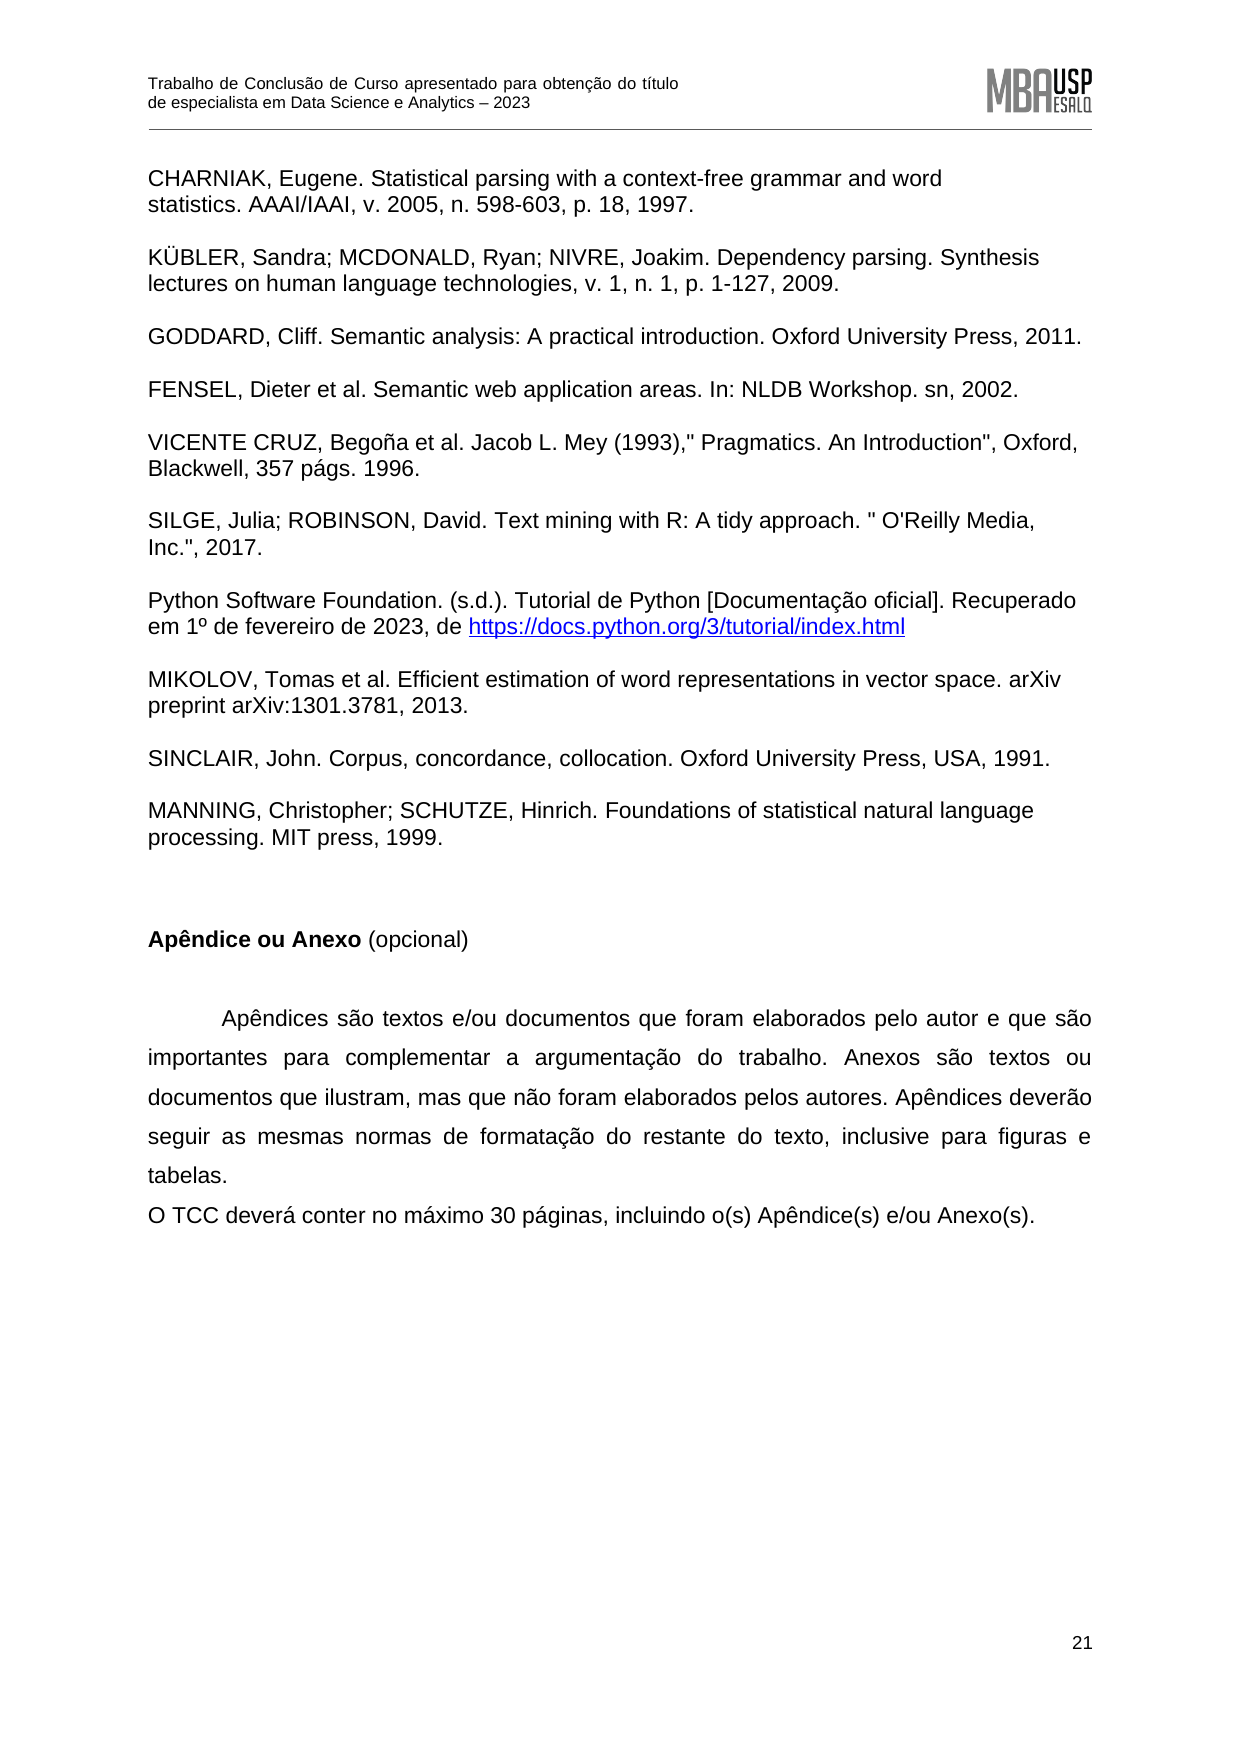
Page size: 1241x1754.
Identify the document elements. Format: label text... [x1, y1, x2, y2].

text Python Software Foundation. (s.d.). Tutorial de Python [Documentação oficial]. Recuperado em 1º de fevereiro de 2023, de https://docs.python.org/3/tutorial/index.html [148, 587, 1092, 639]
text Apêndices são textos e/ou documentos que foram elaborados pelo autor e que são importantes para complementar a argumentação do trabalho. Anexos são textos ou documentos que ilustram, mas que não foram elaborados pelos autores. Apêndices deverão seguir as mesmas normas de formatação do restante do texto, inclusive para figuras e tabelas. [148, 1004, 1092, 1189]
text KÜBLER, Sandra; MCDONALD, Ryan; NIVRE, Joakim. Dependency parsing. Synthesis lectures on human language technologies, v. 1, n. 1, p. 1-127, 2009. [148, 244, 1092, 297]
text O TCC deverá conter no máximo 30 páginas, incluindo o(s) Apêndice(s) e/ou Anexo(s). [148, 1202, 1092, 1228]
text VICENTE CRUZ, Begoña et al. Jacob L. Mey (1993)," Pragmatics. An Introduction", Oxford, Blackwell, 357 págs. 1996. [148, 428, 1092, 481]
text SINCLAIR, John. Corpus, concordance, collocation. Oxford University Press, USA, 1991. [148, 745, 1092, 771]
text MANNING, Christopher; SCHUTZE, Hinrich. Foundations of statistical natural language processing. MIT press, 1999. [148, 797, 1092, 850]
text Apêndice ou Anexo (opcional) [148, 926, 1092, 952]
text CHARNIAK, Eugene. Statistical parsing with a context-free grammar and word statistics. AAAI/IAAI, v. 2005, n. 598-603, p. 18, 1997. [148, 165, 1092, 218]
text SILGE, Julia; ROBINSON, David. Text mining with R: A tidy approach. " O'Reilly Media, Inc.", 2017. [148, 507, 1092, 560]
picture [984, 67, 1095, 114]
text GODDARD, Cliff. Semantic analysis: A practical introduction. Oxford University Press, 2011. [148, 323, 1092, 349]
text MIKOLOV, Tomas et al. Efficient estimation of word representations in vector space. arXiv preprint arXiv:1301.3781, 2013. [148, 666, 1092, 718]
text FENSEL, Dieter et al. Semantic web application areas. In: NLDB Workshop. sn, 2002. [148, 376, 1092, 402]
